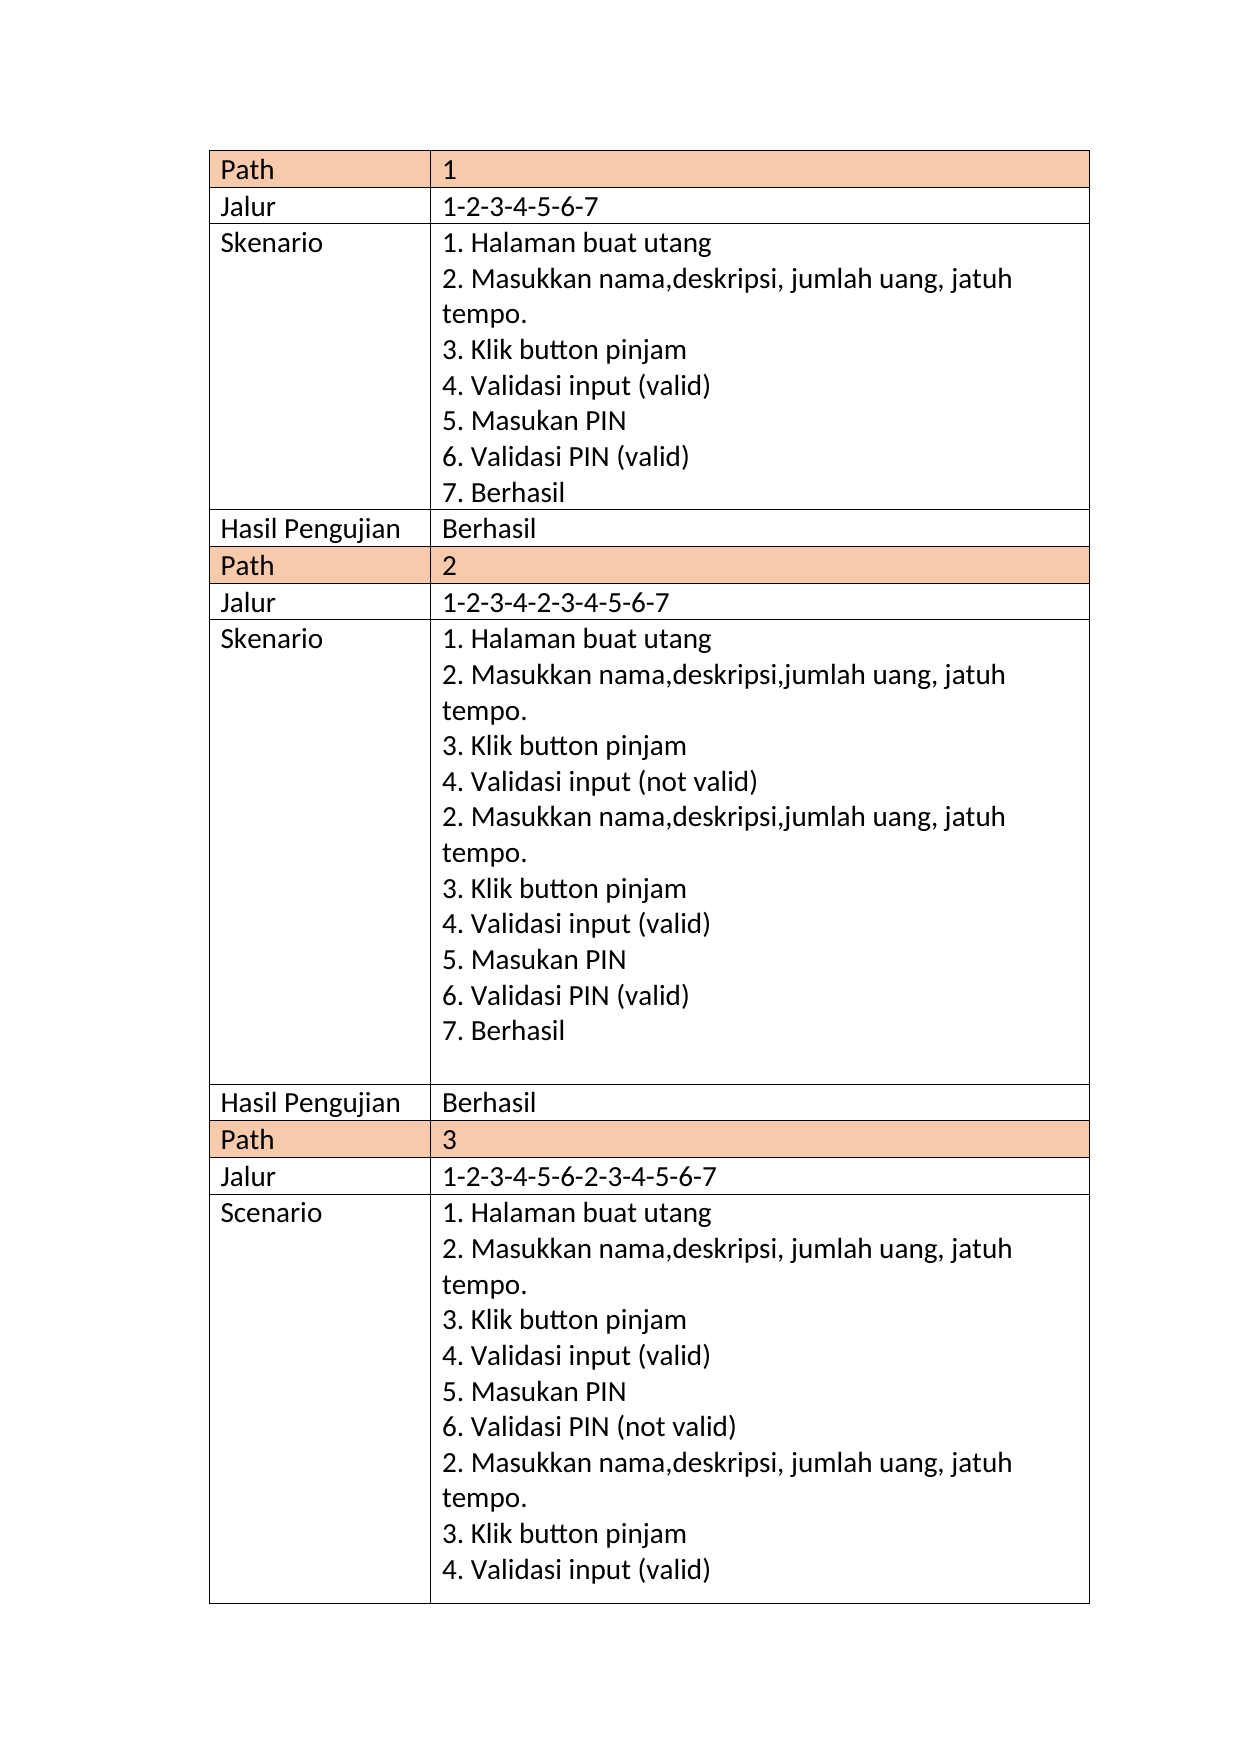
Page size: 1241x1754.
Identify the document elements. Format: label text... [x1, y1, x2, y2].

table_cell Path [210, 547, 430, 583]
table_cell 1-2-3-4-5-6-2-3-4-5-6-7 [431, 1158, 1089, 1193]
table_cell Jalur [210, 1158, 430, 1193]
table_cell Berhasil [431, 1085, 1089, 1120]
table_cell 1. Halaman buat utang 2. Masukkan nama,deskripsi, jumlah uang, jatuh tempo. 3. Klik button pinjam 4. Validasi input (valid) 5. Masukan PIN 6. Validasi PIN (valid) 7. Berhasil [431, 224, 1089, 509]
table_cell Scenario [210, 1195, 430, 1603]
table_cell Skenario [210, 620, 430, 1083]
table_header 1 [431, 151, 1089, 187]
table_cell Berhasil [431, 510, 1089, 546]
table_header Path [210, 151, 430, 187]
table_cell Path [210, 1121, 430, 1157]
table_cell Skenario [210, 224, 430, 509]
table_cell 1-2-3-4-2-3-4-5-6-7 [431, 584, 1089, 619]
table_cell 3 [431, 1121, 1089, 1157]
table_cell Jalur [210, 188, 430, 223]
table_cell Hasil Pengujian [210, 510, 430, 546]
table_cell 1. Halaman buat utang 2. Masukkan nama,deskripsi,jumlah uang, jatuh tempo. 3. Klik button pinjam 4. Validasi input (not valid) 2. Masukkan nama,deskripsi,jumlah uang, jatuh tempo. 3. Klik button pinjam 4. Validasi input (valid) 5. Masukan PIN 6. Validasi PIN (valid) 7. Berhasil [431, 620, 1089, 1083]
table_cell 2 [431, 547, 1089, 583]
table_cell 1-2-3-4-5-6-7 [431, 188, 1089, 223]
table_cell Jalur [210, 584, 430, 619]
table_cell Hasil Pengujian [210, 1085, 430, 1120]
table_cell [431, 1195, 1089, 1603]
